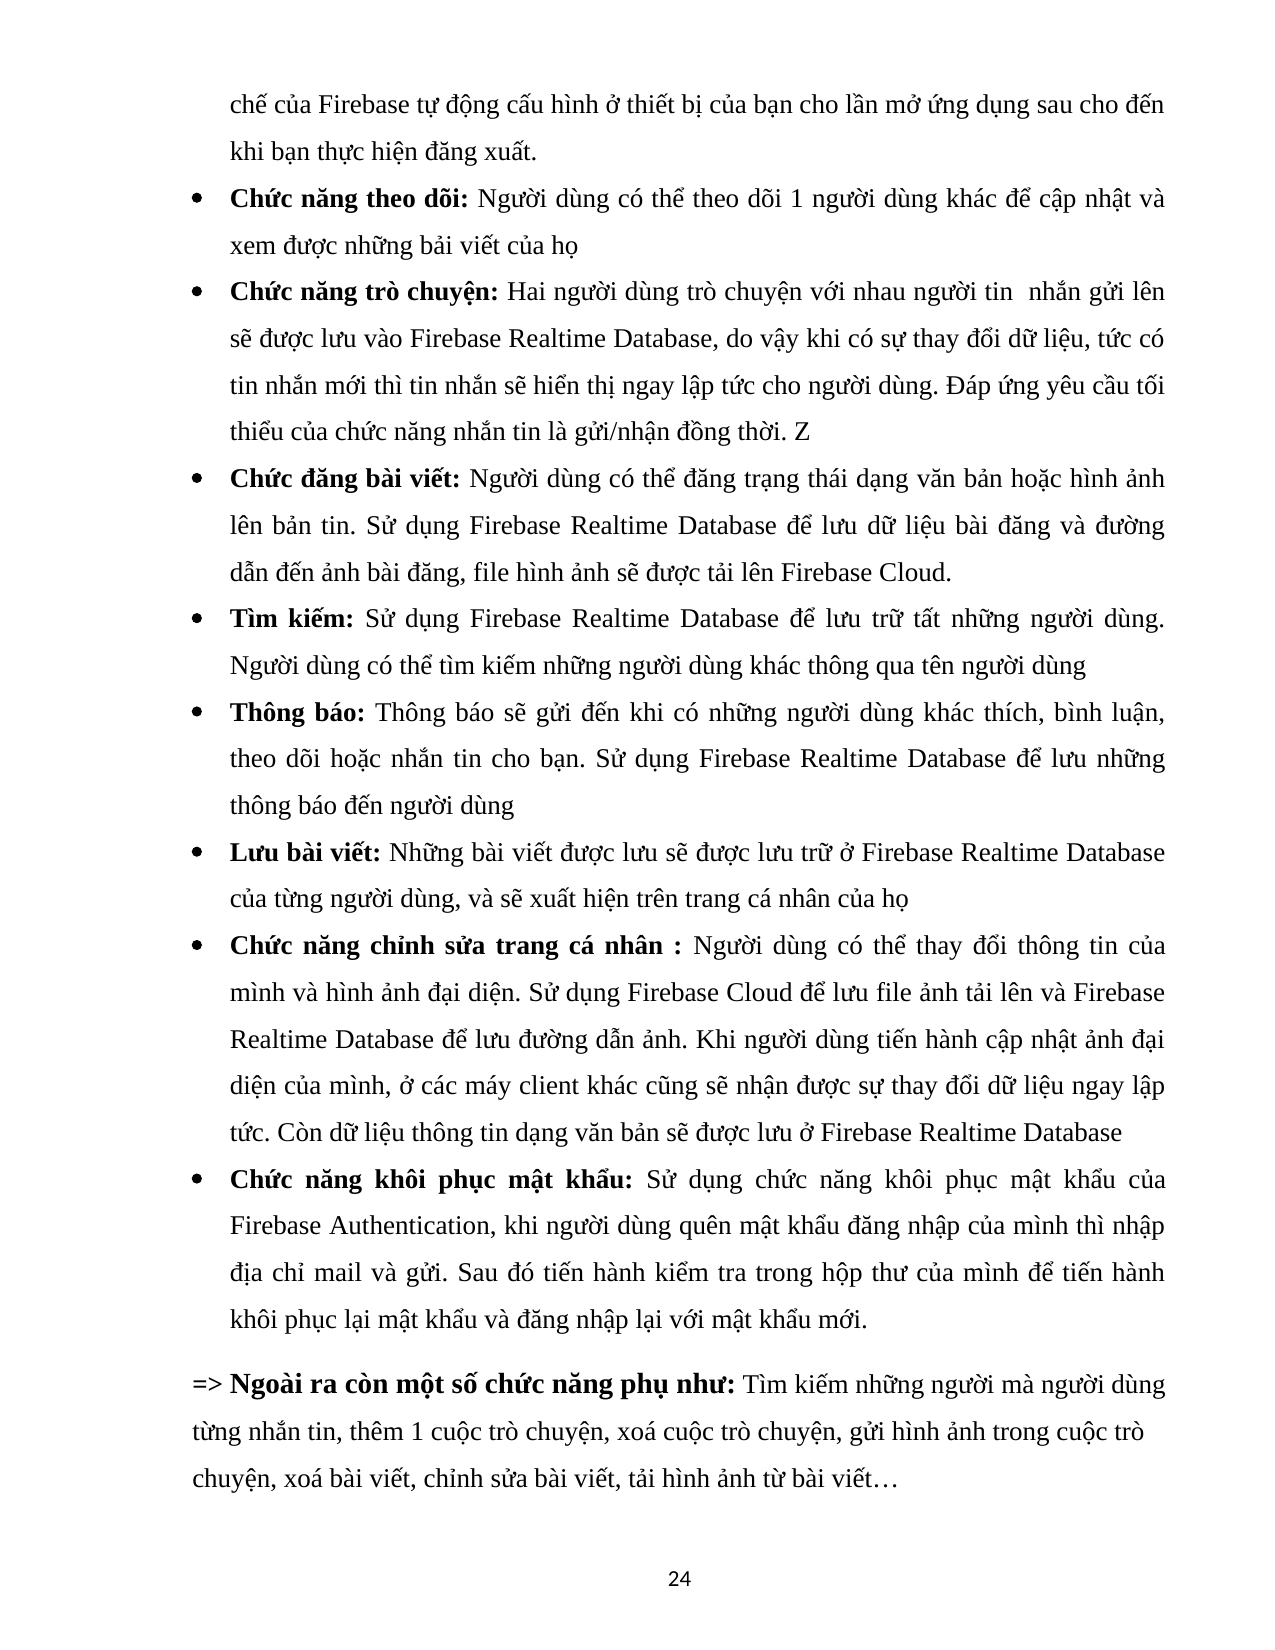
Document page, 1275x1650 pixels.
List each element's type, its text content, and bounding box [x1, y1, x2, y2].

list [192, 89, 1167, 166]
list Chức đăng bài viết: Người dùng có thể đăng trạng thái dạng văn bản hoặc hình ảnh lên bản tin. Sử dụng Firebase Realtime Database để lưu dữ liệu bài đăng và đường dẫn đến ảnh bài đăng, file hình ảnh sẽ được tải lên Firebase Cloud. [192, 462, 1167, 587]
list Tìm kiếm: Sử dụng Firebase Realtime Database để lưu trữ tất những người dùng. Người dùng có thể tìm kiếm những người dùng khác thông qua tên người dùng [192, 602, 1167, 680]
list Chức năng chỉnh sửa trang cá nhân : Người dùng có thể thay đổi thông tin của mình và hình ảnh đại diện. Sử dụng Firebase Cloud để lưu file ảnh tải lên và Firebase Realtime Database để lưu đường dẫn ảnh. Khi người dùng tiến hành cập nhật ảnh đại diện của mình, ở các máy client khác cũng sẽ nhận được sự thay đổi dữ liệu ngay lập tức. Còn dữ liệu thông tin dạng văn bản sẽ được lưu ở Firebase Realtime Database [192, 929, 1167, 1147]
list Lưu bài viết: Những bài viết được lưu sẽ được lưu trữ ở Firebase Realtime Database của từng người dùng, và sẽ xuất hiện trên trang cá nhân của họ [192, 836, 1167, 914]
list Thông báo: Thông báo sẽ gửi đến khi có những người dùng khác thích, bình luận, theo dõi hoặc nhắn tin cho bạn. Sử dụng Firebase Realtime Database để lưu những thông báo đến người dùng [192, 696, 1167, 820]
list Chức năng khôi phục mật khẩu: Sử dụng chức năng khôi phục mật khẩu của Firebase Authentication, khi người dùng quên mật khẩu đăng nhập của mình thì nhập địa chỉ mail và gửi. Sau đó tiến hành kiểm tra trong hộp thư của mình để tiến hành khôi phục lại mật khẩu và đăng nhập lại với mật khẩu mới. [192, 1163, 1167, 1334]
list Chức năng theo dõi: Người dùng có thể theo dõi 1 người dùng khác để cập nhật và xem được những bải viết của họ [192, 182, 1167, 260]
list Chức năng trò chuyện: Hai người dùng trò chuyện với nhau người tin nhắn gửi lên sẽ được lưu vào Firebase Realtime Database, do vậy khi có sự thay đổi dữ liệu, tức có tin nhắn mới thì tin nhắn sẽ hiển thị ngay lập tức cho người dùng. Đáp ứng yêu cầu tối thiểu của chức năng nhắn tin là gửi/nhận đồng thời. Z [192, 275, 1167, 447]
text => Ngoài ra còn một số chức năng phụ như: Tìm kiếm những người mà người dùng từng nhắn tin, thêm 1 cuộc trò chuyện, xoá cuộc trò chuyện, gửi hình ảnh trong cuộc trò chuyện, xoá bài viết, chỉnh sửa bài viết, tải hình ảnh từ bài viết… [192, 1366, 1167, 1493]
